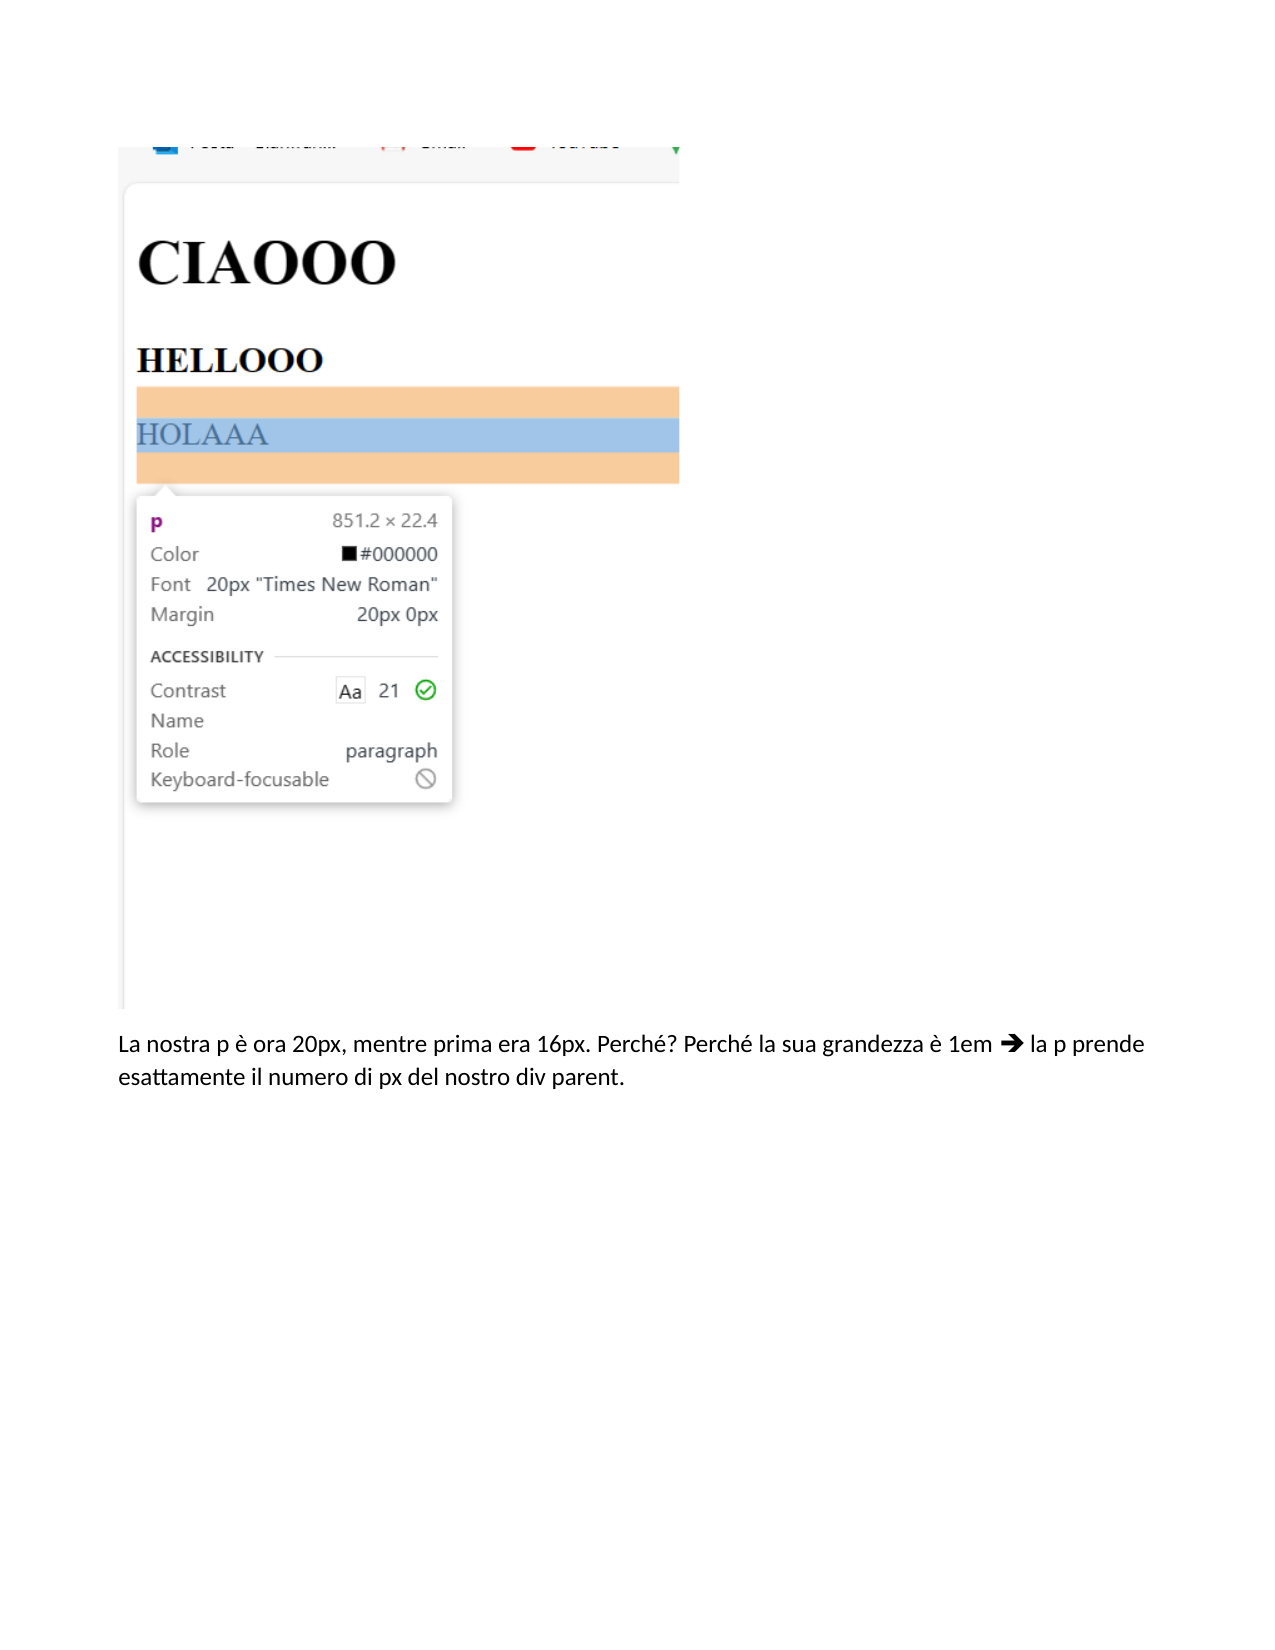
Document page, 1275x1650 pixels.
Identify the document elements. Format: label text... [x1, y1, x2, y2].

text La nostra p è ora 20px, mentre prima era 16px. Perché? Perché la sua grandezza è 1em la p prende esattamente il numero di px del nostro div parent. [118, 1028, 1157, 1091]
picture [118, 147, 680, 1009]
